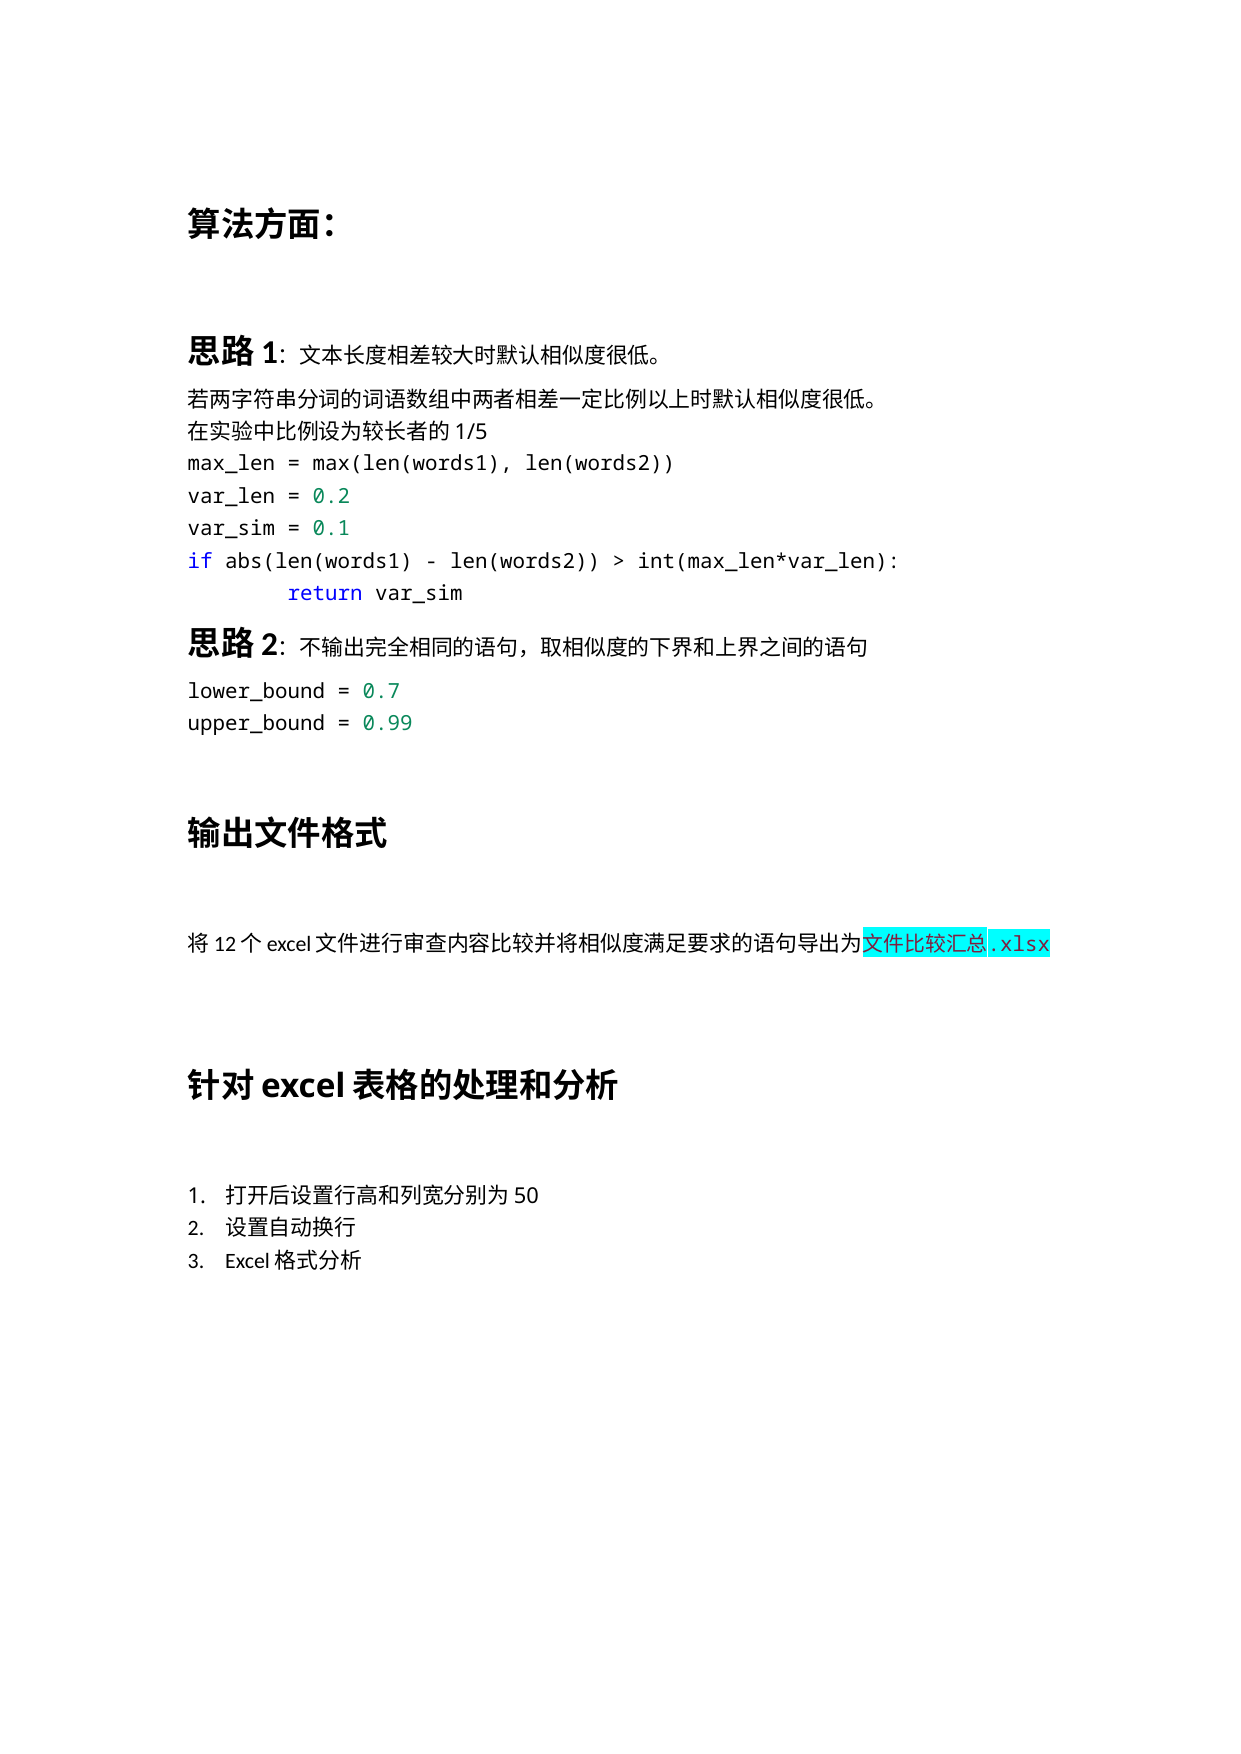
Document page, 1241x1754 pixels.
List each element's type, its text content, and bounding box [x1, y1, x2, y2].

text return var_sim [187, 576, 1053, 609]
subtitle 输出文件格式 [187, 798, 1053, 863]
list 设置自动换行 [187, 1210, 1053, 1242]
list 打开后设置行高和列宽分别为50 [187, 1177, 1053, 1210]
text upper_bound = 0.99 [187, 706, 1053, 739]
text lower_bound = 0.7 [187, 674, 1053, 706]
subtitle 针对excel表格的处理和分析 [187, 1050, 1053, 1115]
text 思路1：文本长度相差较大时默认相似度很低。 [187, 316, 1053, 381]
text var_len = 0.2 [187, 479, 1053, 511]
text 若两字符串分词的词语数组中两者相差一定比例以上时默认相似度很低。 [187, 381, 1053, 414]
list Excel格式分析 [187, 1242, 1053, 1275]
text if abs(len(words1) - len(words2)) > int(max_len*var_len): [187, 544, 1053, 576]
text max_len = max(len(words1), len(words2)) [187, 446, 1053, 479]
subtitle 算法方面： [187, 189, 1053, 254]
text 将12个excel文件进行审查内容比较并将相似度满足要求的语句导出为文件比较汇总.xlsx [187, 926, 1053, 958]
text var_sim = 0.1 [187, 511, 1053, 544]
text 思路2：不输出完全相同的语句，取相似度的下界和上界之间的语句 [187, 609, 1053, 674]
text 在实验中比例设为较长者的1/5 [187, 414, 1053, 446]
